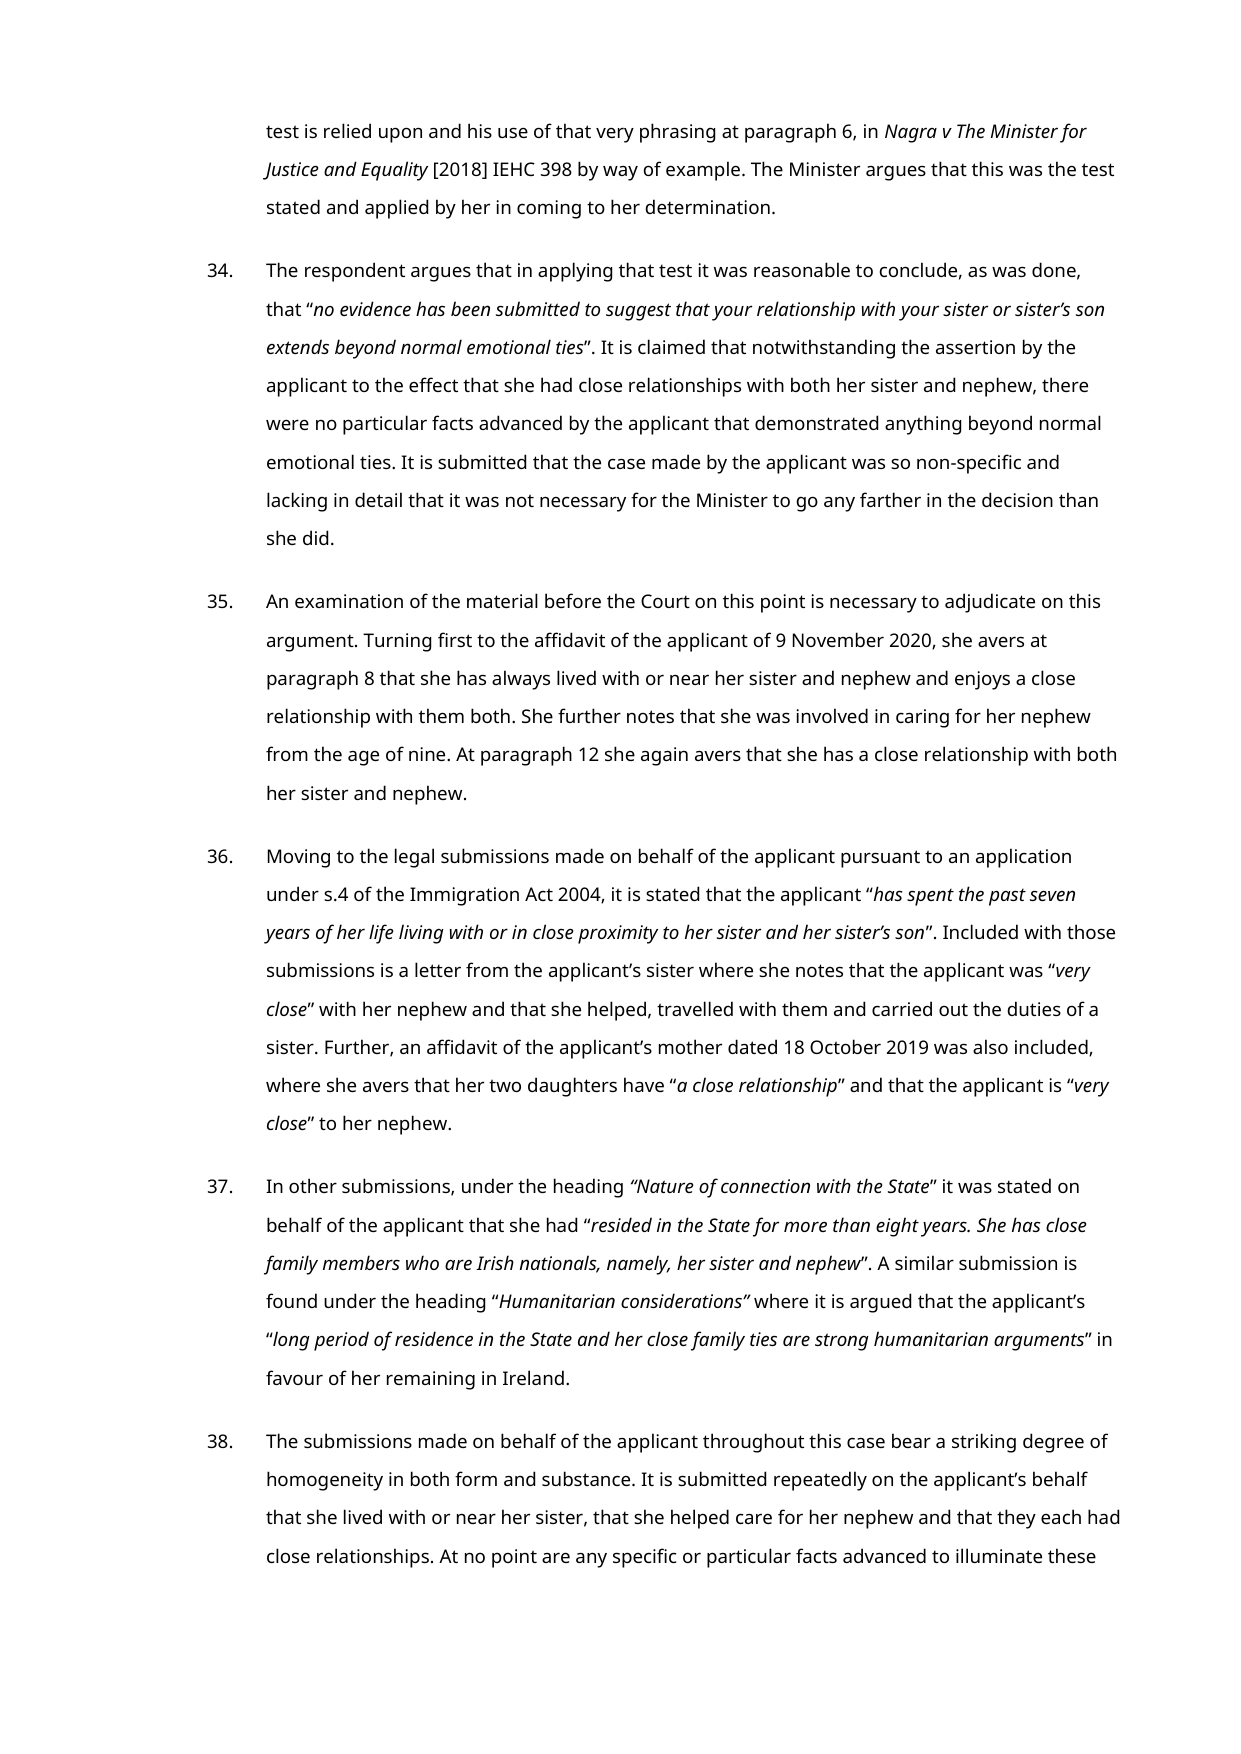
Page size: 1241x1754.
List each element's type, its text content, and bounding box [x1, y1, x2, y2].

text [207, 118, 1122, 220]
text 34. The respondent argues that in applying that test it was reasonable to conclude, as was done, that “no evidence has been submitted to suggest that your relationship with your sister or sister’s son extends beyond normal emotional ties”. It is claimed that notwithstanding the assertion by the applicant to the effect that she had close relationships with both her sister and nephew, there were no particular facts advanced by the applicant that demonstrated anything beyond normal emotional ties. It is submitted that the case made by the applicant was so non-specific and lacking in detail that it was not necessary for the Minister to go any farther in the decision than she did. [207, 258, 1122, 551]
text 36. Moving to the legal submissions made on behalf of the applicant pursuant to an application under s.4 of the Immigration Act 2004, it is stated that the applicant “has spent the past seven years of her life living with or in close proximity to her sister and her sister’s son”. Included with those submissions is a letter from the applicant’s sister where she notes that the applicant was “very close” with her nephew and that she helped, travelled with them and carried out the duties of a sister. Further, an affidavit of the applicant’s mother dated 18 October 2019 was also included, where she avers that her two daughters have “a close relationship” and that the applicant is “very close” to her nephew. [207, 843, 1122, 1136]
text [207, 1428, 1122, 1568]
text 37. In other submissions, under the heading “Nature of connection with the State” it was stated on behalf of the applicant that she had “resided in the State for more than eight years. She has close family members who are Irish nationals, namely, her sister and nephew”. A similar submission is found under the heading “Humanitarian considerations” where it is argued that the applicant’s “long period of residence in the State and her close family ties are strong humanitarian arguments” in favour of her remaining in Ireland. [207, 1174, 1122, 1391]
text 35. An examination of the material before the Court on this point is necessary to adjudicate on this argument. Turning first to the affidavit of the applicant of 9 November 2020, she avers at paragraph 8 that she has always lived with or near her sister and nephew and enjoys a close relationship with them both. She further notes that she was involved in caring for her nephew from the age of nine. At paragraph 12 she again avers that she has a close relationship with both her sister and nephew. [207, 589, 1122, 805]
